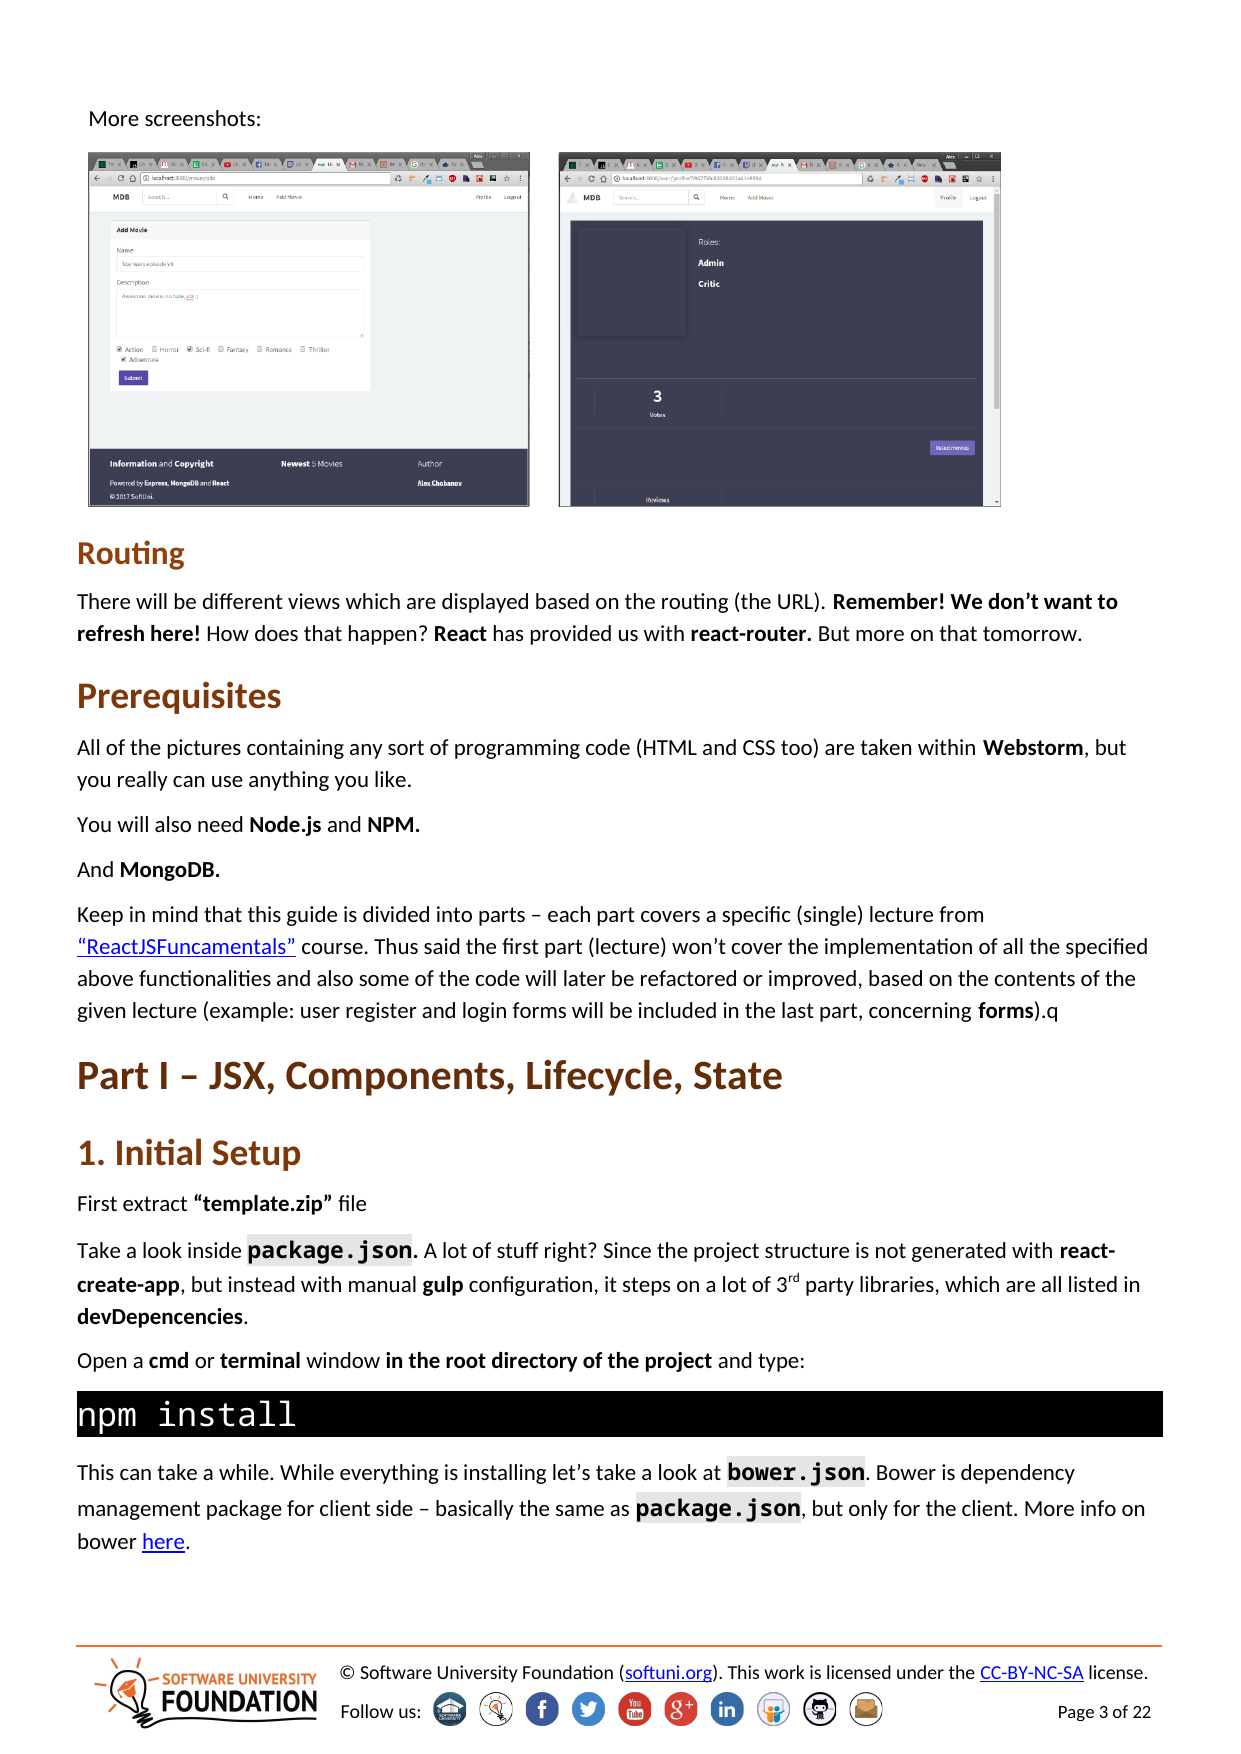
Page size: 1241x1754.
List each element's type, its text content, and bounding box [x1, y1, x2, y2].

picture [525, 1692, 559, 1726]
subtitle Initial Setup [77, 1128, 1163, 1174]
picture [88, 152, 530, 507]
subtitle Part I – JSX, Components, Lifecycle, State [77, 1049, 1163, 1100]
text There will be different views which are displayed based on the routing (the URL). Remember! We don’t want to refresh here! How does that happen? React has provided us with react-router. But more on that tomorrow. [77, 587, 1163, 647]
text And MongoDB. [77, 855, 1163, 883]
subtitle Routing [77, 532, 1163, 573]
picture [572, 1692, 605, 1726]
picture [664, 1692, 698, 1726]
picture [803, 1692, 837, 1726]
picture [618, 1692, 652, 1726]
text Take a look inside package.json. A lot of stuff right? Since the project structure is not generated with react-create-app, but instead with manual gulp configuration, it steps on a lot of 3rd party libraries, which are all listed in devDepencencies. [77, 1234, 1163, 1330]
picture [757, 1692, 790, 1726]
picture [558, 152, 1001, 507]
picture [479, 1692, 513, 1726]
picture [710, 1692, 744, 1726]
picture [849, 1692, 883, 1726]
text You will also need Node.js and NPM. [77, 810, 1163, 838]
text Keep in mind that this guide is divided into parts – each part covers a specific (single) lecture from “ReactJSFuncamentals” course. Thus said the first part (lecture) won’t cover the implementation of all the specified above functionalities and also some of the code will later be refactored or improved, based on the contents of the given lecture (example: user register and login forms will be included in the last part, concerning forms).q [77, 900, 1163, 1024]
text All of the pictures containing any sort of programming code (HTML and CSS too) are taken within Webstorm, but you really can use anything you like. [77, 733, 1163, 794]
picture [93, 1656, 317, 1729]
table_cell [77, 144, 547, 519]
subtitle Prerequisites [77, 672, 1163, 718]
text npm install [77, 1391, 1163, 1437]
text Open a cmd or terminal window in the root directory of the project and type: [77, 1347, 1163, 1374]
text This can take a while. While everything is installing let’s take a look at bower.json. Bower is dependency management package for client side – basically the same as package.json, but only for the client. More info on bower here. [77, 1456, 1163, 1555]
table_cell More screenshots: [77, 95, 1186, 144]
text First extract “template.zip” file [77, 1189, 1163, 1218]
table_cell [548, 144, 1186, 519]
picture [433, 1692, 467, 1726]
